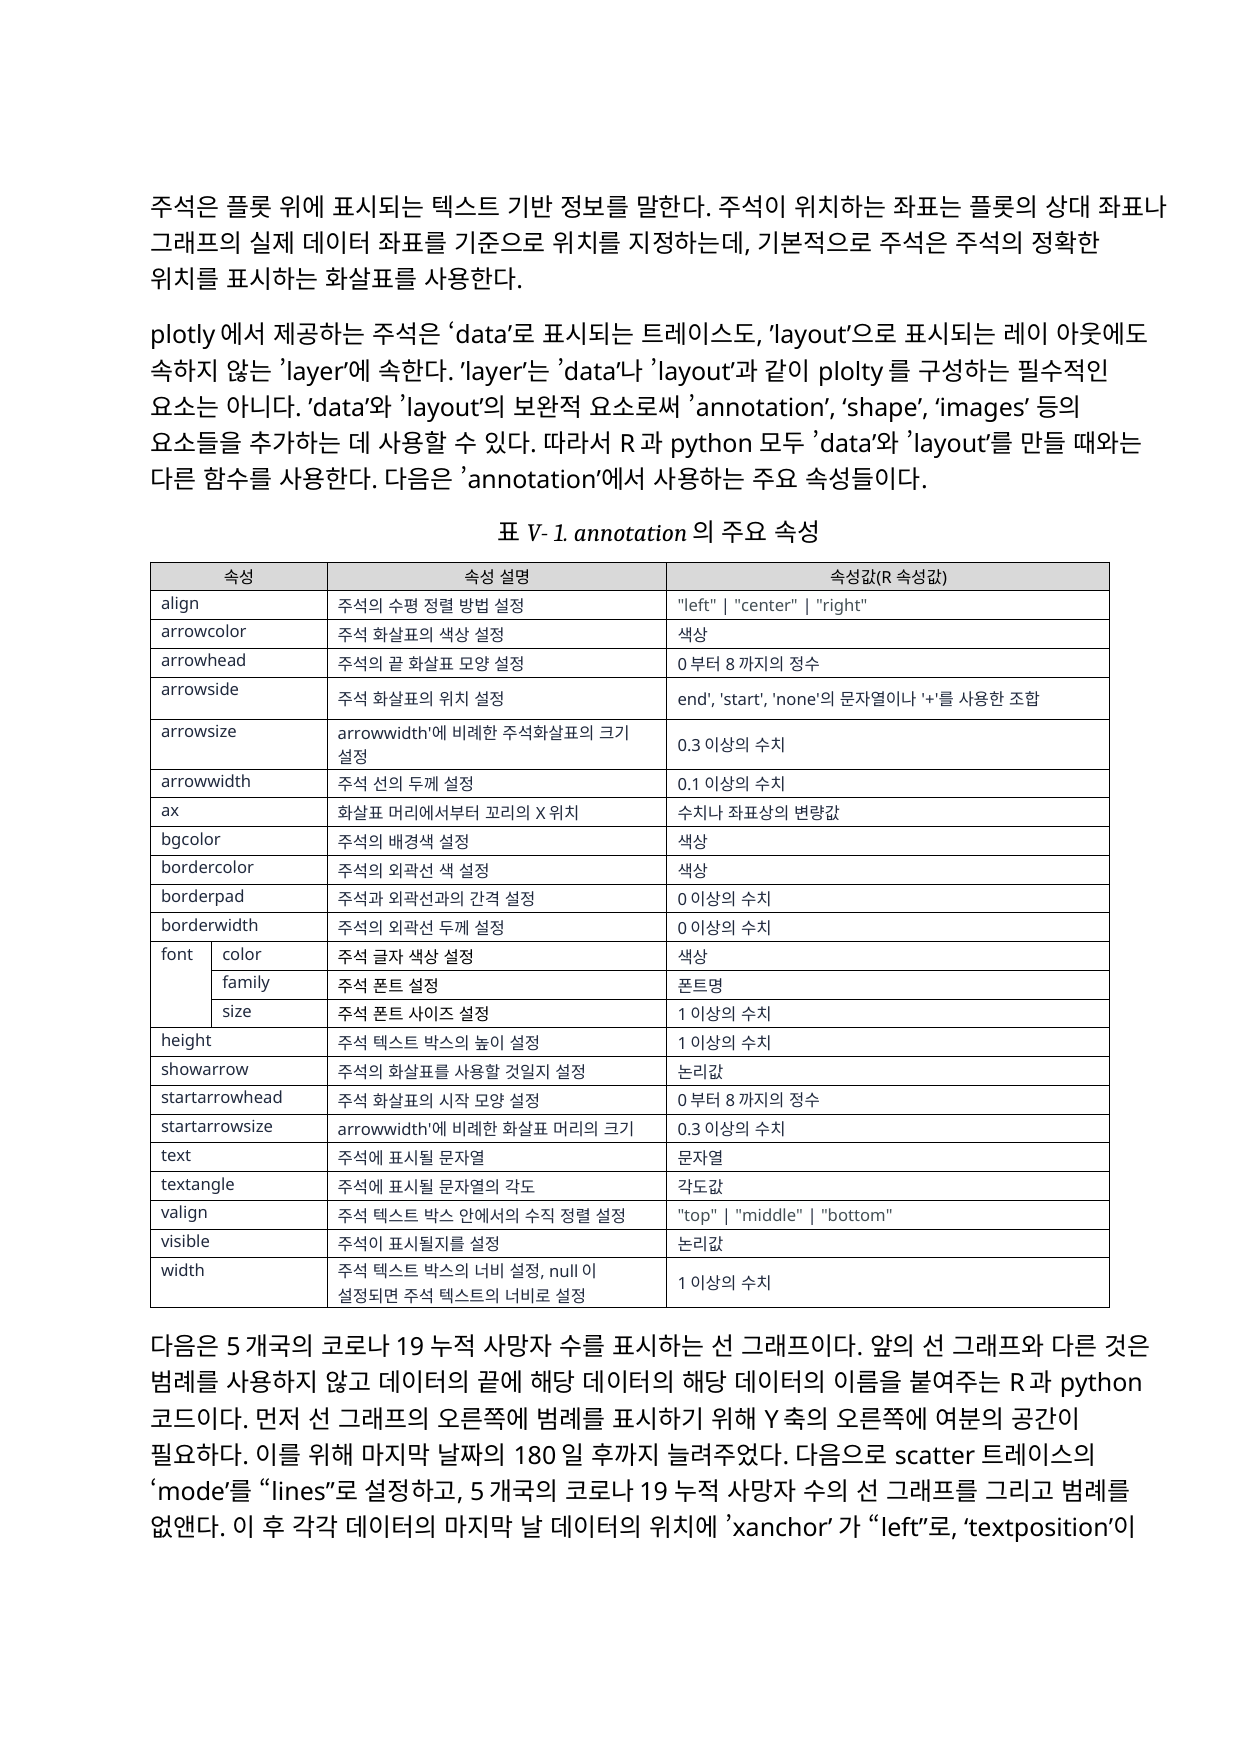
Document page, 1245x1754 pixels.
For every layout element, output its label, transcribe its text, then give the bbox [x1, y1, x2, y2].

table_cell width [151, 1258, 327, 1307]
table_cell height [151, 1028, 327, 1056]
table_cell textangle [151, 1172, 327, 1200]
table_cell valign [151, 1201, 327, 1228]
text 표 V- 1. annotation의 주요 속성 [150, 515, 1170, 549]
text 주석은 플롯 위에 표시되는 텍스트 기반 정보를 말한다. 주석이 위치하는 좌표는 플롯의 상대 좌표나 그래프의 실제 데이터 좌표를 기준으로 위치를 지정하는데, 기본적으로 주석은 주석의 정확한 위치를 표시하는 화살표를 사용한다. [150, 187, 1170, 296]
table_cell 색상 [667, 620, 1109, 648]
table_cell borderwidth [151, 913, 327, 941]
table_cell text [151, 1143, 327, 1171]
table_cell 주석 선의 두께 설정 [328, 770, 666, 797]
table_cell 주석 텍스트 박스의 너비 설정, null이 설정되면 주석 텍스트의 너비로 설정 [328, 1258, 666, 1307]
table_cell 주석 화살표의 위치 설정 [328, 678, 666, 719]
table_cell 0.3이상의 수치 [667, 1115, 1109, 1142]
table_cell showarrow [151, 1057, 327, 1085]
table_cell arrowsize [151, 720, 327, 768]
table_cell arrowcolor [151, 620, 327, 648]
table_cell "left" | "center" | "right" [667, 591, 1109, 619]
table_cell 주석 텍스트 박스의 높이 설정 [328, 1028, 666, 1056]
table_cell arrowwidth'에 비례한 주석화살표의 크기 설정 [328, 720, 666, 768]
table_cell startarrowhead [151, 1086, 327, 1113]
table_cell startarrowsize [151, 1115, 327, 1142]
table_cell 폰트명 [667, 971, 1109, 998]
table_cell 색상 [667, 942, 1109, 970]
table_cell size [212, 1000, 327, 1027]
table_cell 0부터 8까지의 정수 [667, 1086, 1109, 1113]
table_cell borderpad [151, 885, 327, 912]
table_cell 0이상의 수치 [667, 885, 1109, 912]
table_cell 주석 텍스트 박스 안에서의 수직 정렬 설정 [328, 1201, 666, 1228]
table_cell arrowwidth'에 비례한 화살표 머리의 크기 [328, 1115, 666, 1142]
table_cell bordercolor [151, 856, 327, 883]
table_cell 0.3이상의 수치 [667, 720, 1109, 768]
table_cell color [212, 942, 327, 970]
table_header 속성 설명 [328, 563, 666, 590]
table_cell 0이상의 수치 [667, 913, 1109, 941]
table_cell 수치나 좌표상의 변량값 [667, 798, 1109, 826]
table_cell 주석에 표시될 문자열 [328, 1143, 666, 1171]
table_cell 주석 폰트 설정 [328, 971, 666, 998]
table_cell 주석의 외곽선 색 설정 [328, 856, 666, 883]
table_cell font [151, 942, 211, 1027]
table_cell 1이상의 수치 [667, 1258, 1109, 1307]
table_cell 각도값 [667, 1172, 1109, 1200]
table_cell 주석의 외곽선 두께 설정 [328, 913, 666, 941]
table_cell 주석에 표시될 문자열의 각도 [328, 1172, 666, 1200]
table_cell arrowwidth [151, 770, 327, 797]
table_cell 논리값 [667, 1230, 1109, 1257]
table_cell align [151, 591, 327, 619]
table_cell 주석 화살표의 시작 모양 설정 [328, 1086, 666, 1113]
table_cell 주석의 끝 화살표 모양 설정 [328, 649, 666, 677]
table_cell 주석 폰트 사이즈 설정 [328, 1000, 666, 1027]
table_cell 1이상의 수치 [667, 1028, 1109, 1056]
table_cell 0부터 8까지의 정수 [667, 649, 1109, 677]
table_cell visible [151, 1230, 327, 1257]
table_header 속성값(R 속성값) [667, 563, 1109, 590]
table_cell 논리값 [667, 1057, 1109, 1085]
text plotly에서 제공하는 주석은 ‘data’로 표시되는 트레이스도, ’layout’으로 표시되는 레이 아웃에도 속하지 않는 ’layer’에 속한다. ’layer’는 ’data’나 ’layout’과 같이 plolty를 구성하는 필수적인 요소는 아니다. ’data’와 ’layout’의 보완적 요소로써 ’annotation’, ‘shape’, ‘images’ 등의 요소들을 추가하는 데 사용할 수 있다. 따라서 R과 python 모두 ’data’와 ’layout’를 만들 때와는 다른 함수를 사용한다. 다음은 ’annotation’에서 사용하는 주요 속성들이다. [150, 315, 1170, 496]
table_cell 주석과 외곽선과의 간격 설정 [328, 885, 666, 912]
table_cell 색상 [667, 856, 1109, 883]
table_header 속성 [151, 563, 327, 590]
table_cell bgcolor [151, 827, 327, 855]
table_cell 화살표 머리에서부터 꼬리의 X위치 [328, 798, 666, 826]
table_cell ax [151, 798, 327, 826]
table_cell arrowside [151, 678, 327, 719]
table_cell "top" | "middle" | "bottom" [667, 1201, 1109, 1228]
table_cell 주석의 수평 정렬 방법 설정 [328, 591, 666, 619]
table_cell arrowhead [151, 649, 327, 677]
table_cell 문자열 [667, 1143, 1109, 1171]
table_cell end', 'start', 'none'의 문자열이나 '+'를 사용한 조합 [667, 678, 1109, 719]
table_cell 주석이 표시될지를 설정 [328, 1230, 666, 1257]
table_cell 주석 화살표의 색상 설정 [328, 620, 666, 648]
table_cell 색상 [667, 827, 1109, 855]
table_cell 1이상의 수치 [667, 1000, 1109, 1027]
table_cell 주석의 화살표를 사용할 것일지 설정 [328, 1057, 666, 1085]
table_cell 0.1이상의 수치 [667, 770, 1109, 797]
table_cell 주석 글자 색상 설정 [328, 942, 666, 970]
table_cell family [212, 971, 327, 998]
table_cell 주석의 배경색 설정 [328, 827, 666, 855]
